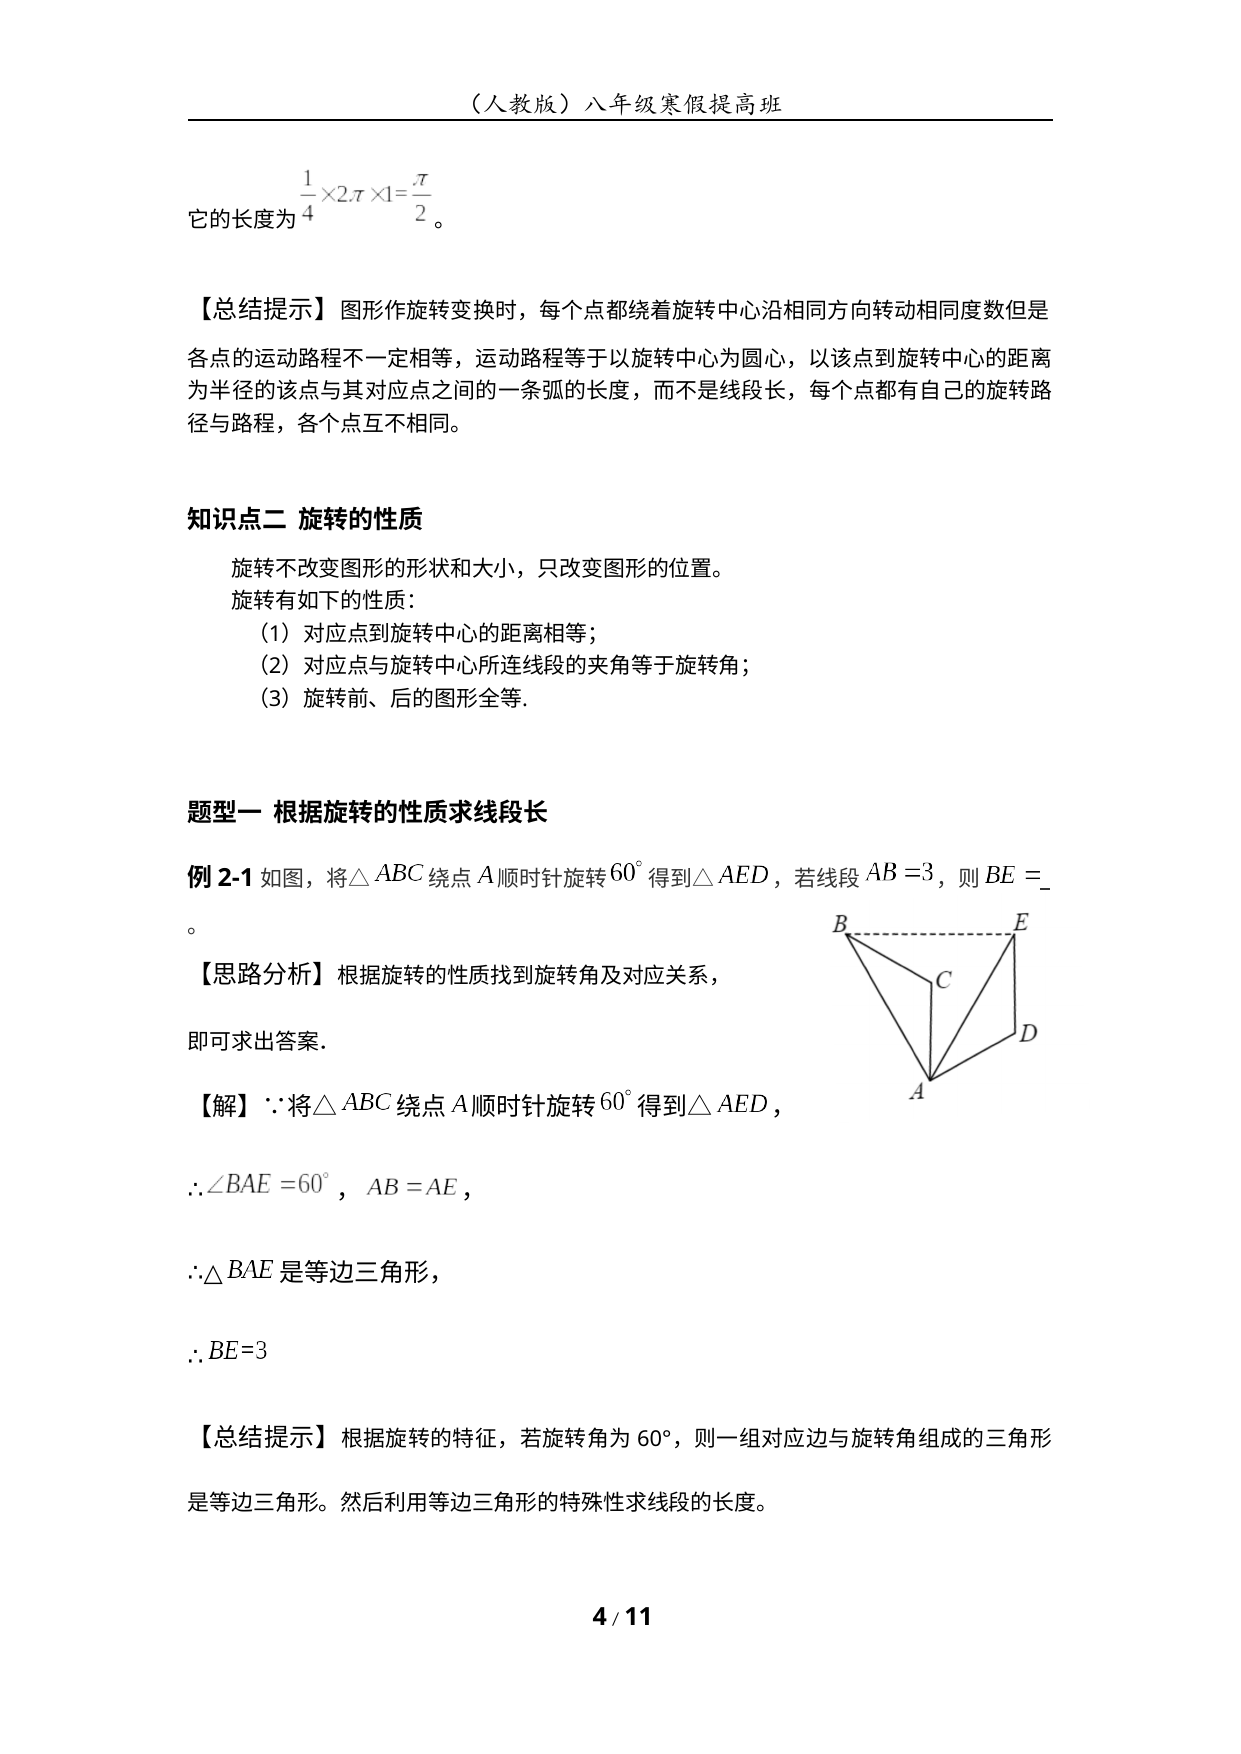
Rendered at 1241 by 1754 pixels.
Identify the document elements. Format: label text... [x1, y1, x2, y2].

text （3）旋转前、后的图形全等. [225, 680, 1053, 713]
text ∴ [187, 1321, 1053, 1386]
text 【解】∵将△绕点顺时针旋转得到△， [187, 1072, 1053, 1137]
text ∴△是等边三角形， [187, 1238, 1053, 1303]
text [187, 162, 1053, 259]
text 题型一 根据旋转的性质求线段长 [187, 778, 1053, 843]
text （1）对应点到旋转中心的距离相等； [225, 615, 1053, 648]
text 例2-1 如图，将△绕点顺时针旋转得到△，若线段，则 。 [187, 843, 1053, 940]
text ∴，， [187, 1155, 1053, 1220]
text （2）对应点与旋转中心所连线段的夹角等于旋转角； [225, 648, 1053, 680]
text 【思路分析】根据旋转的性质找到旋转角及对应关系， [187, 940, 831, 1005]
picture [827, 890, 1089, 1122]
text 【总结提示】图形作旋转变换时，每个点都绕着旋转中心沿相同方向转动相同度数但是各点的运动路程不一定相等，运动路程等于以旋转中心为圆心，以该点到旋转中心的距离为半径的该点与其对应点之间的一条弧的长度，而不是线段长，每个点都有自己的旋转路径与路程，各个点互不相同。 [187, 275, 1053, 438]
text 知识点二 旋转的性质 [187, 485, 1053, 550]
text 旋转不改变图形的形状和大小，只改变图形的位置。 [187, 550, 1053, 583]
text 【总结提示】根据旋转的特征，若旋转角为60°，则一组对应边与旋转角组成的三角形是等边三角形。然后利用等边三角形的特殊性求线段的长度。 [187, 1403, 1053, 1517]
text 旋转有如下的性质： [187, 583, 1053, 615]
text 即可求出答案． [187, 1023, 834, 1056]
